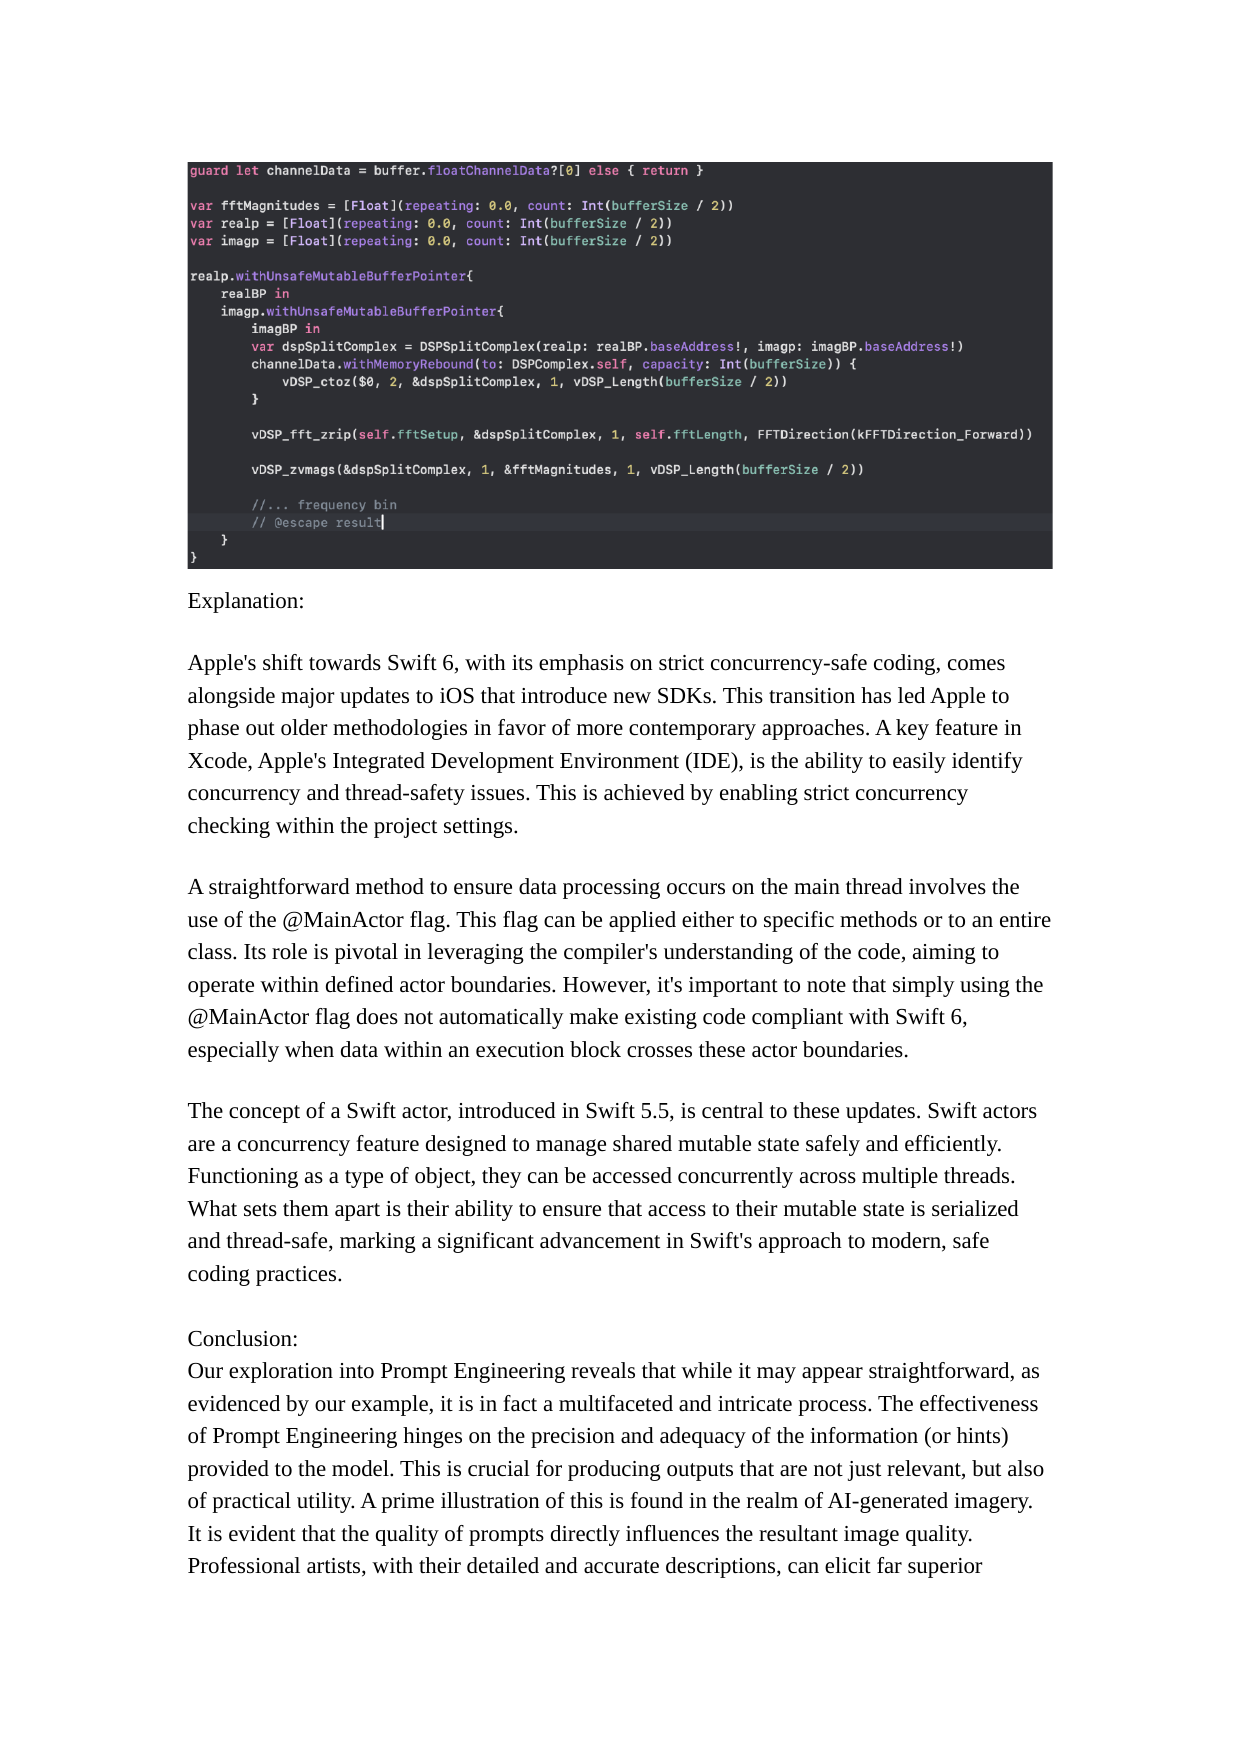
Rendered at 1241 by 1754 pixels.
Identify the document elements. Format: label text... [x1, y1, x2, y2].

text Explanation: [187, 584, 1053, 617]
picture [187, 162, 1053, 569]
text A straightforward method to ensure data processing occurs on the main thread involves the use of the @MainActor flag. This flag can be applied either to specific methods or to an entire class. Its role is pivotal in leveraging the compiler's understanding of the code, aiming to operate within defined actor boundaries. However, it's important to note that simply using the @MainActor flag does not automatically make existing code compliant with Swift 6, especially when data within an execution block crosses these actor boundaries. [187, 870, 1053, 1065]
text The concept of a Swift actor, introduced in Swift 5.5, is central to these updates. Swift actors are a concurrency feature designed to manage shared mutable state safely and efficiently. Functioning as a type of object, they can be accessed concurrently across multiple threads. What sets them apart is their ability to ensure that access to their mutable state is serialized and thread-safe, marking a significant advancement in Swift's approach to modern, safe coding practices. [187, 1094, 1053, 1289]
text Apple's shift towards Swift 6, with its emphasis on strict concurrency-safe coding, comes alongside major updates to iOS that introduce new SDKs. This transition has led Apple to phase out older methodologies in favor of more contemporary approaches. A key feature in Xcode, Apple's Integrated Development Environment (IDE), is the ability to easily identify concurrency and thread-safety issues. This is achieved by enabling strict concurrency checking within the project settings. [187, 646, 1053, 841]
text Conclusion: [187, 1322, 1053, 1354]
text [187, 1354, 1053, 1582]
